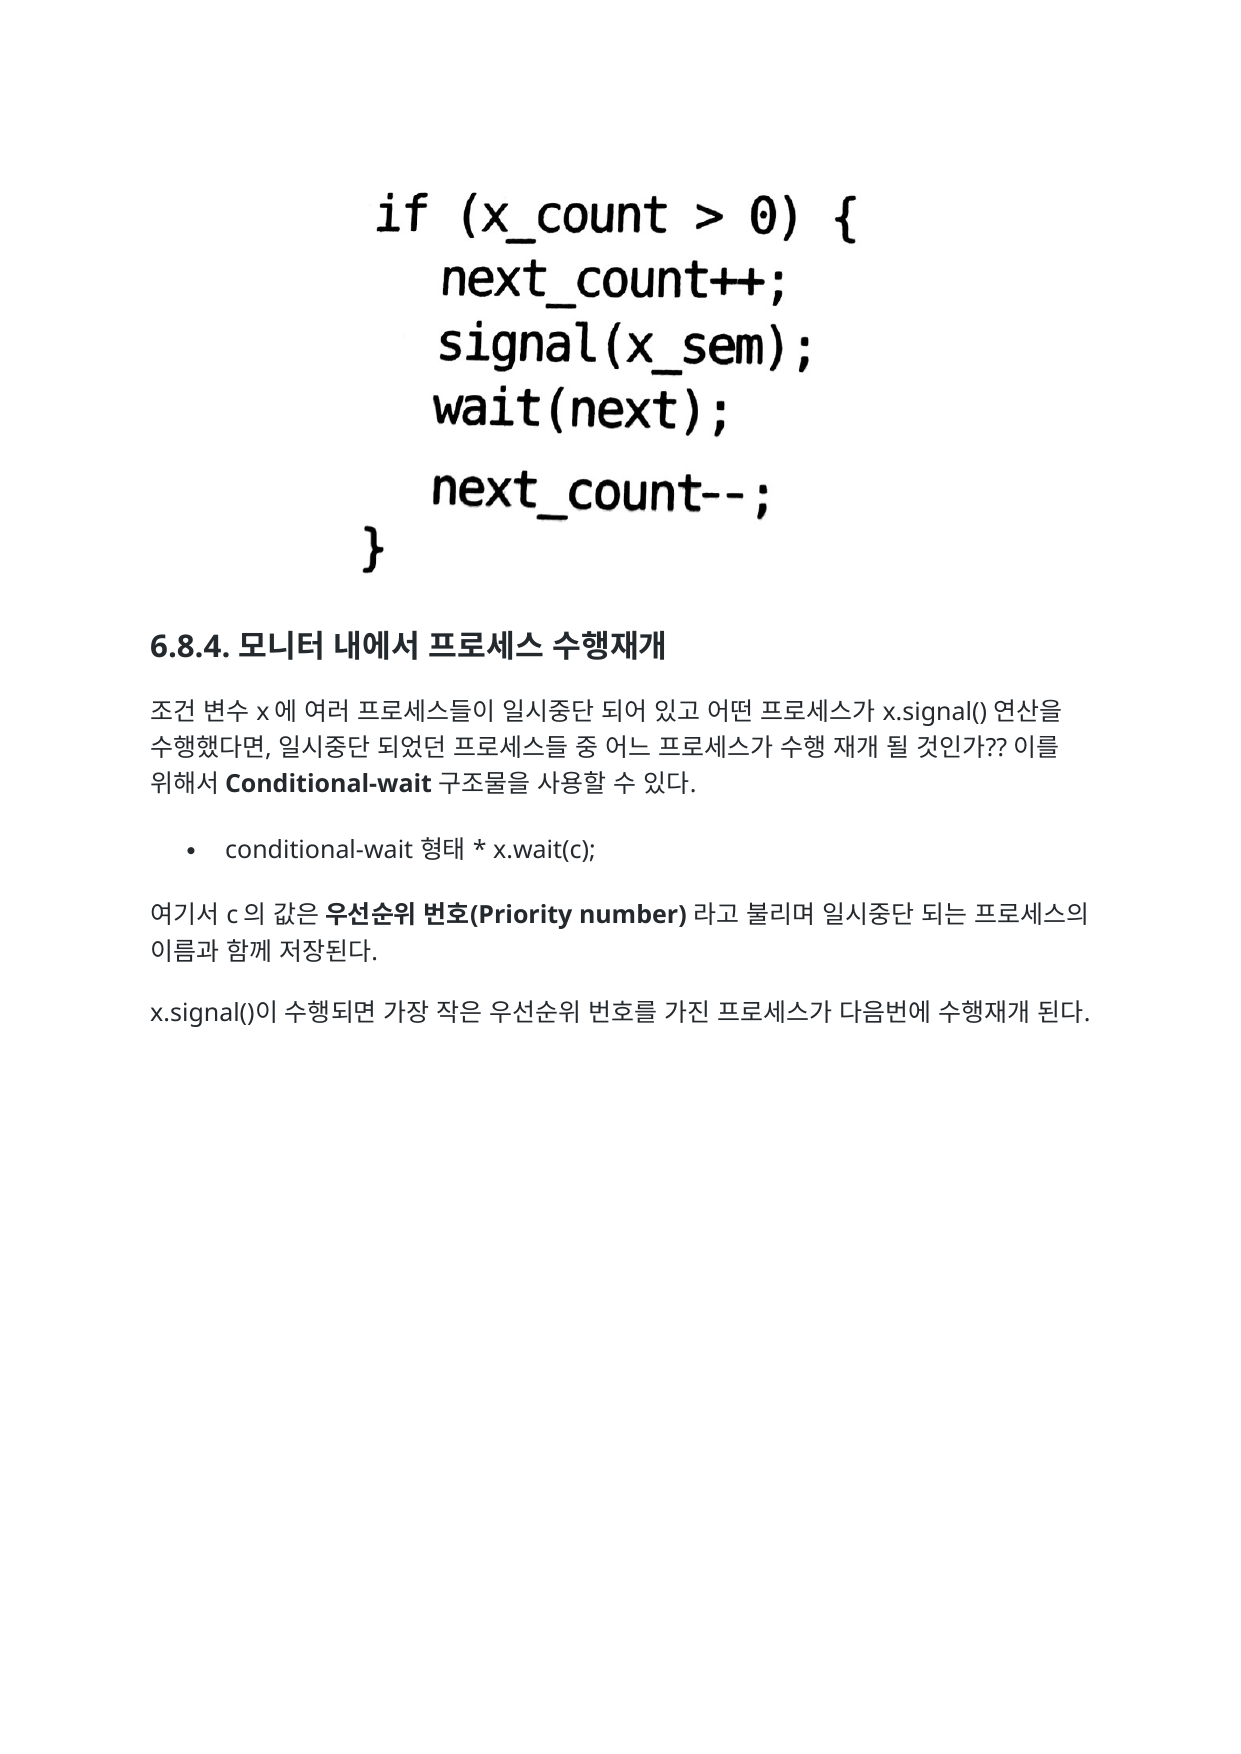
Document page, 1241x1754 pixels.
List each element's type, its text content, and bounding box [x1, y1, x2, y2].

text 6.8.4. 모니터 내에서 프로세스 수행재개 [150, 621, 1090, 666]
picture [342, 177, 898, 584]
text 여기서 c의 값은 우선순위 번호(Priority number) 라고 불리며 일시중단 되는 프로세스의 이름과 함께 저장된다. [150, 895, 1090, 967]
text 조건 변수 x에 여러 프로세스들이 일시중단 되어 있고 어떤 프로세스가 x.signal() 연산을 수행했다면, 일시중단 되었던 프로세스들 중 어느 프로세스가 수행 재개 될 것인가?? 이를 위해서 Conditional-wait 구조물을 사용할 수 있다. [150, 691, 1090, 800]
list conditional-wait 형태 * x.wait(c); [187, 829, 1090, 866]
text x.signal()이 수행되면 가장 작은 우선순위 번호를 가진 프로세스가 다음번에 수행재개 된다. [150, 992, 1090, 1028]
